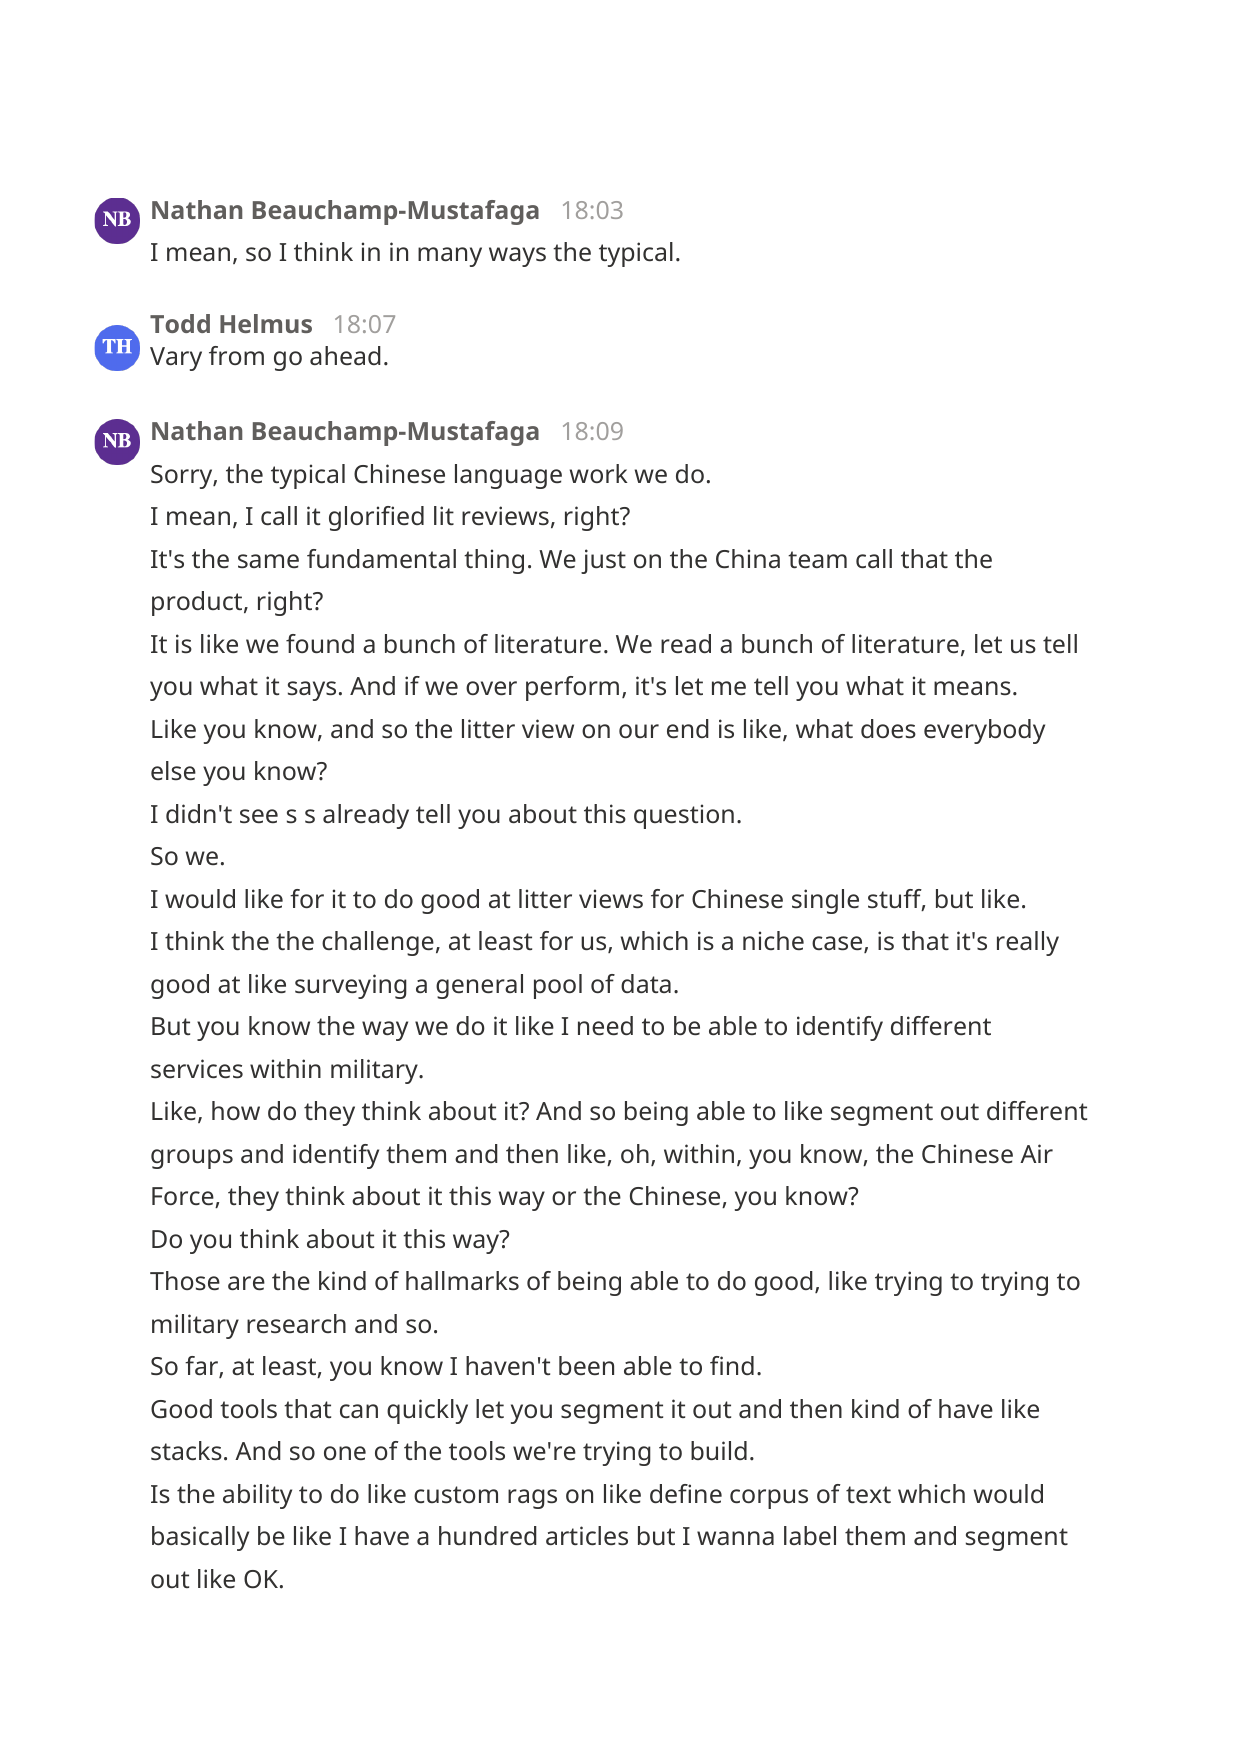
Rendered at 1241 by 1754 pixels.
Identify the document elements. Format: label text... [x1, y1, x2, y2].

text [150, 371, 1090, 1595]
text Todd Helmus 18:07 Vary from go ahead. [150, 277, 1090, 371]
picture [94, 419, 140, 465]
text Nathan Beauchamp-Mustafaga 18:03 I mean, so I think in in many ways the typical. [150, 150, 1090, 269]
picture [94, 325, 140, 371]
picture [94, 198, 140, 244]
